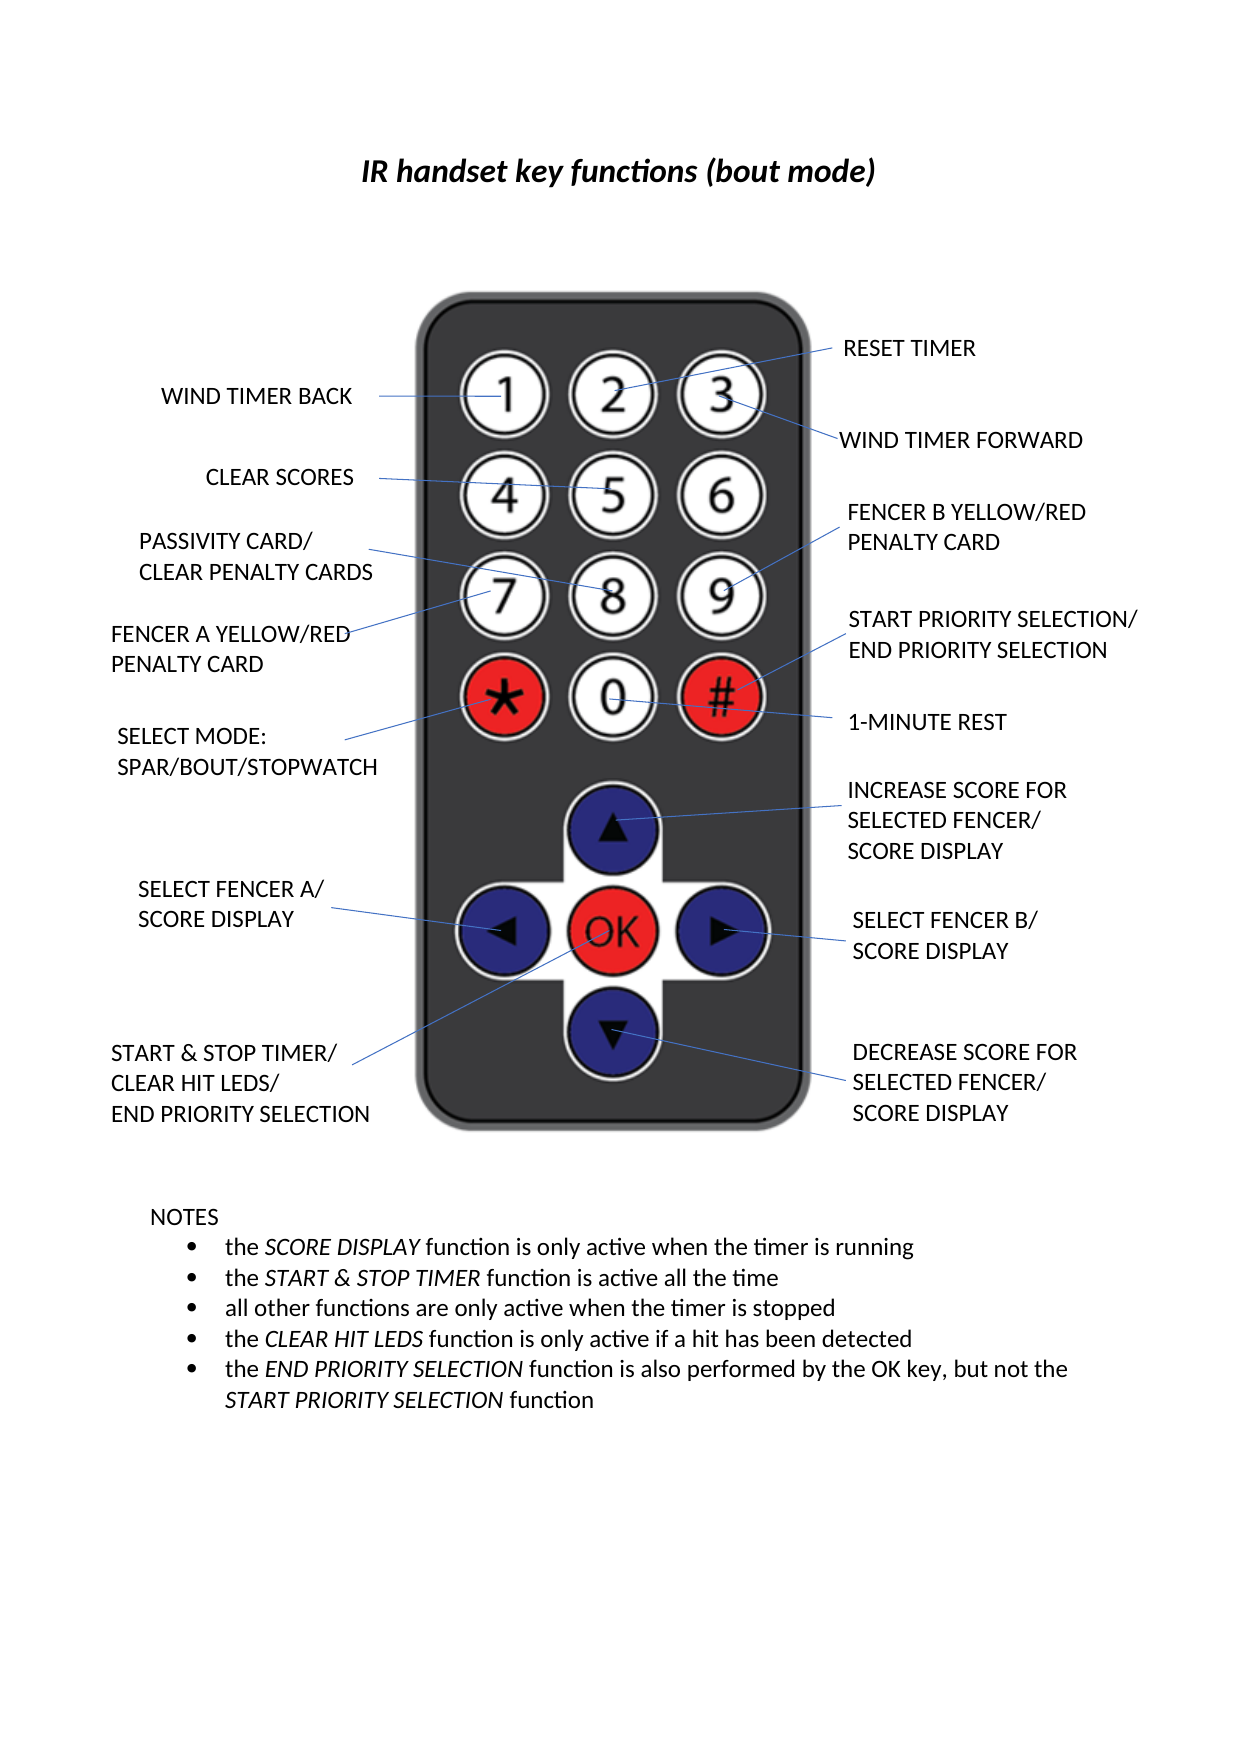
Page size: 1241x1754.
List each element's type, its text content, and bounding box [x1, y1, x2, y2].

picture [150, 251, 1080, 1171]
list the START & STOP TIMER function is active all the time [187, 1262, 1090, 1293]
list the CLEAR HIT LEDS function is only active if a hit has been detected [187, 1323, 1090, 1354]
picture [1071, 434, 1079, 446]
list the END PRIORITY SELECTION function is also performed by the OK key, but not the START PRIORITY SELECTION function [187, 1354, 1090, 1415]
picture [1074, 506, 1080, 518]
text IR handset key functions (bout mode) [150, 150, 1090, 191]
list all other functions are only active when the timer is stopped [187, 1293, 1090, 1323]
list the SCORE DISPLAY function is only active when the timer is running [187, 1232, 1090, 1262]
text NOTES [150, 1201, 1090, 1232]
